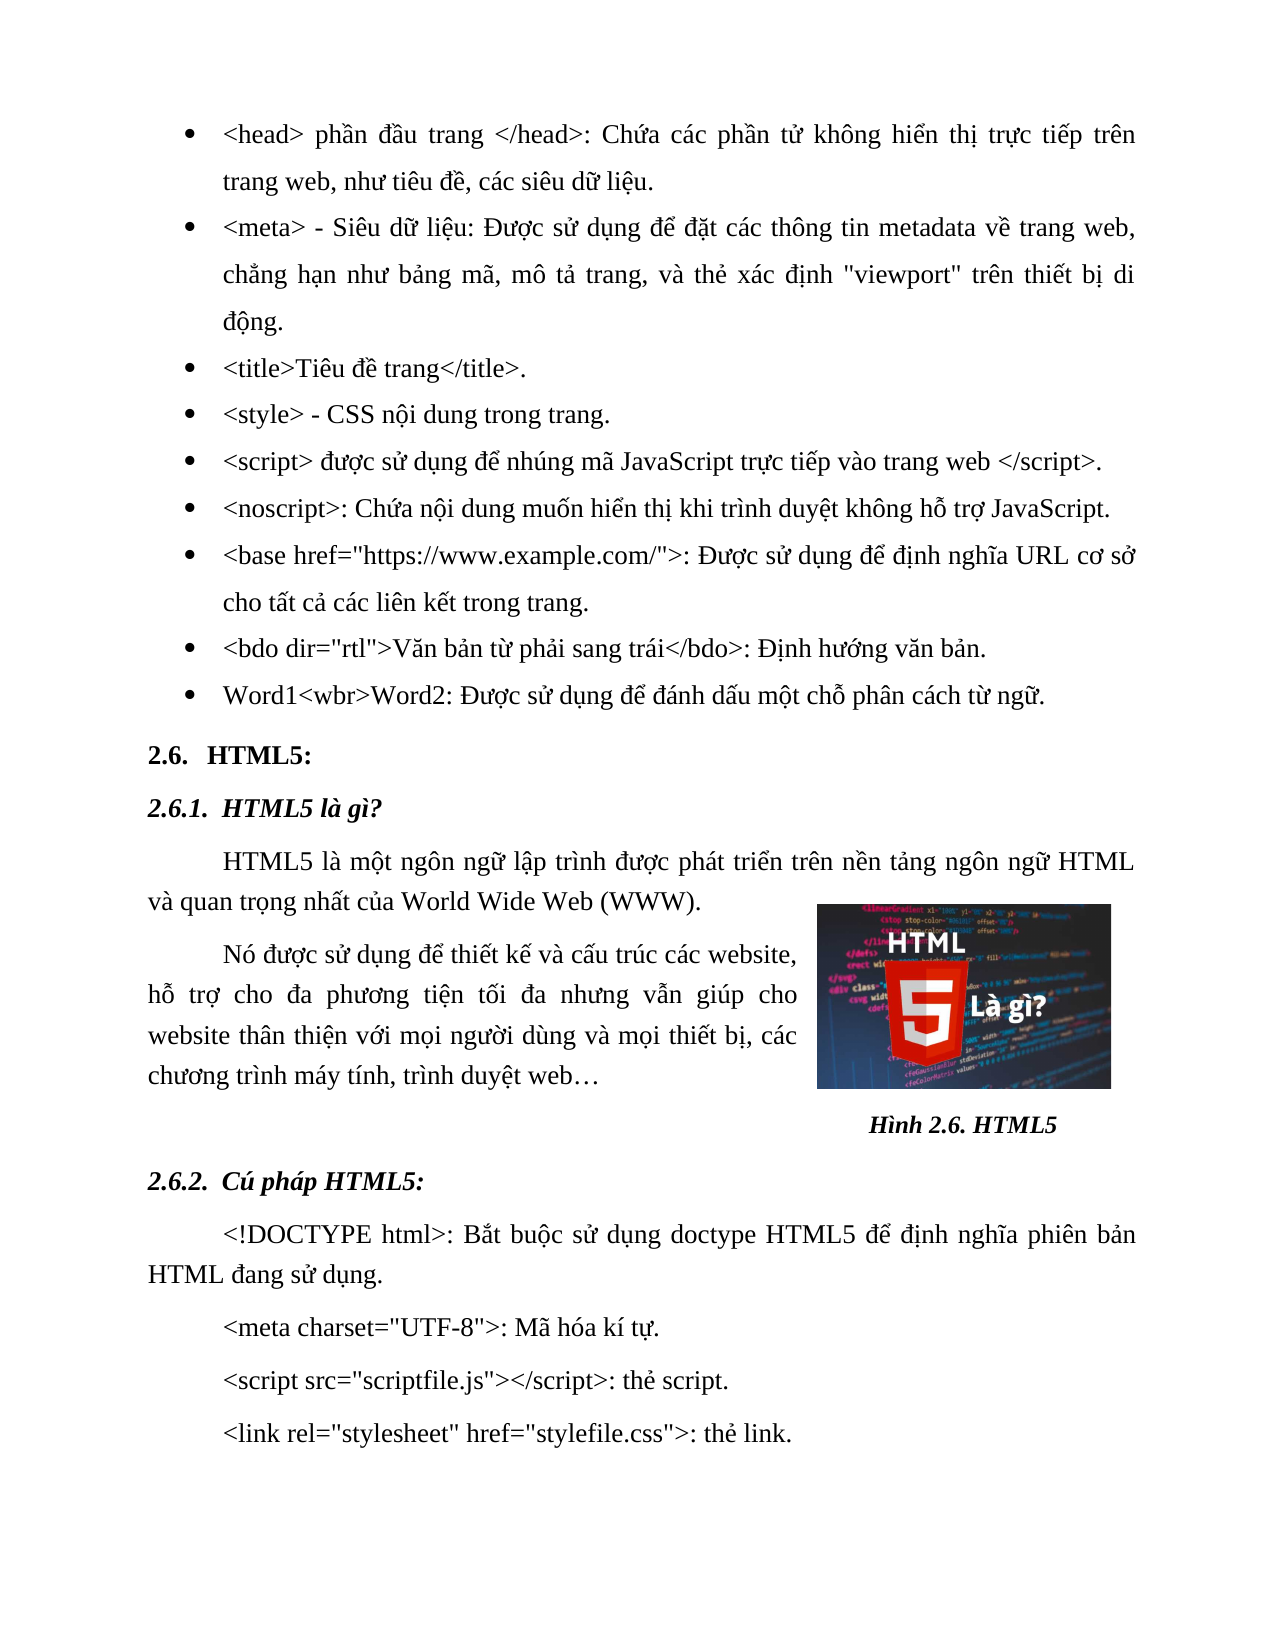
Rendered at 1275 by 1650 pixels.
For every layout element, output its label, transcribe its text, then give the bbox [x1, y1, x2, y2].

text <script src="scriptfile.js"></script>: thẻ script. [148, 1364, 1137, 1395]
subtitle HTML5: [148, 739, 1137, 770]
list <bdo dir="rtl">Văn bản từ phải sang trái</bdo>: Định hướng văn bản. [185, 633, 1137, 664]
subtitle Cú pháp HTML5: [148, 1165, 1137, 1196]
list <title>Tiêu đề trang</title>. [185, 352, 1137, 383]
picture [817, 904, 1112, 1089]
text <link rel="stylesheet" href="stylefile.css">: thẻ link. [148, 1417, 1137, 1448]
list <head> phần đầu trang </head>: Chứa các phần tử không hiển thị trực tiếp trên trang web, như tiêu đề, các siêu dữ liệu. [185, 118, 1137, 196]
subtitle HTML5 là gì? [148, 792, 1137, 823]
text HTML5 là một ngôn ngữ lập trình được phát triển trên nền tảng ngôn ngữ HTML và quan trọng nhất của World Wide Web (WWW). [148, 845, 1137, 916]
list <meta> - Siêu dữ liệu: Được sử dụng để đặt các thông tin metadata về trang web, chẳng hạn như bảng mã, mô tả trang, và thẻ xác định "viewport" trên thiết bị di động. [185, 212, 1137, 336]
list <script> được sử dụng để nhúng mã JavaScript trực tiếp vào trang web </script>. [185, 445, 1137, 477]
list Word1<wbr>Word2: Được sử dụng để đánh dấu một chỗ phân cách từ ngữ. [185, 679, 1137, 711]
list <noscript>: Chứa nội dung muốn hiển thị khi trình duyệt không hỗ trợ JavaScript. [185, 492, 1137, 523]
text <!DOCTYPE html>: Bắt buộc sử dụng doctype HTML5 để định nghĩa phiên bản HTML đang sử dụng. [148, 1218, 1137, 1289]
list <base href="https://www.example.com/">: Được sử dụng để định nghĩa URL cơ sở cho tất cả các liên kết trong trang. [185, 539, 1137, 617]
text <meta charset="UTF-8">: Mã hóa kí tự. [148, 1311, 1137, 1342]
list <style> - CSS nội dung trong trang. [185, 398, 1137, 430]
